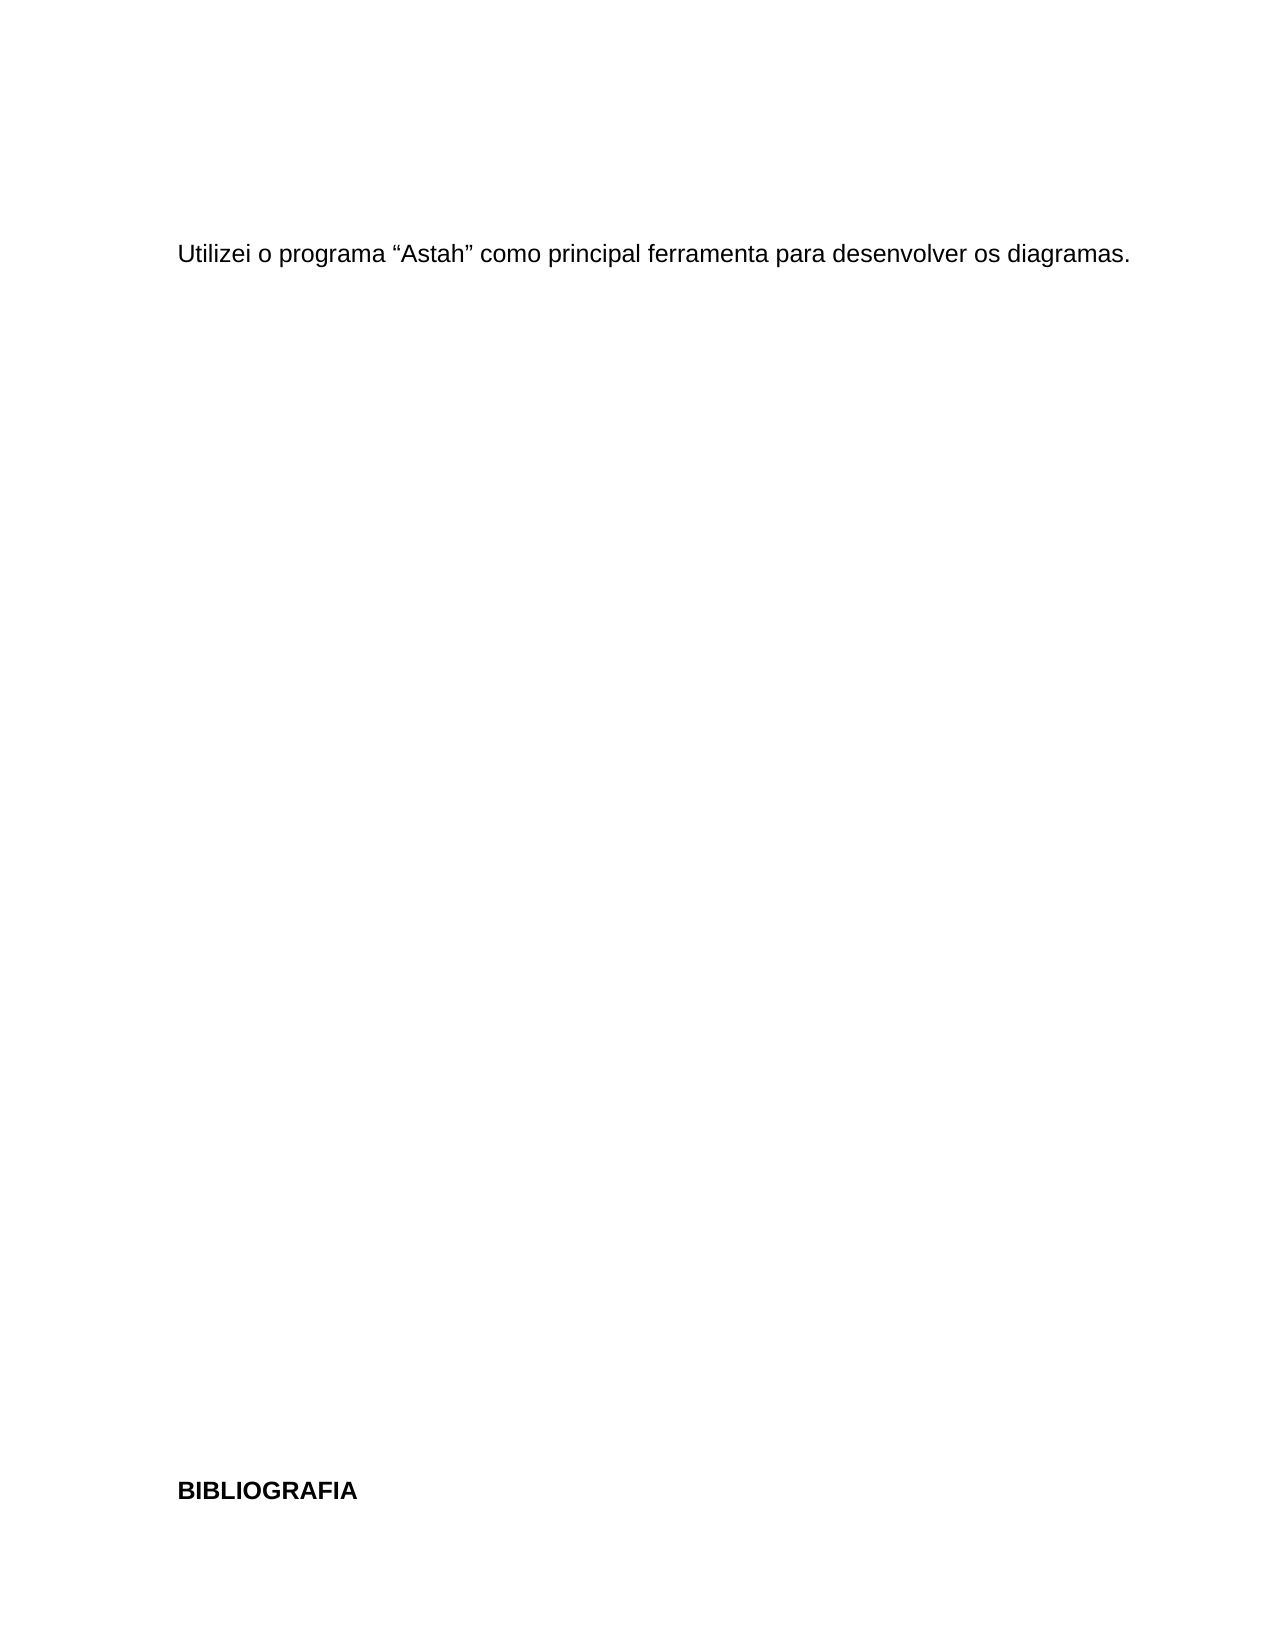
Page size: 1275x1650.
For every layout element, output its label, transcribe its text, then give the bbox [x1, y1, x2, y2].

text BIBLIOGRAFIA [177, 1476, 1157, 1504]
text Utilizei o programa “Astah” como principal ferramenta para desenvolver os diagramas. [177, 239, 1157, 268]
